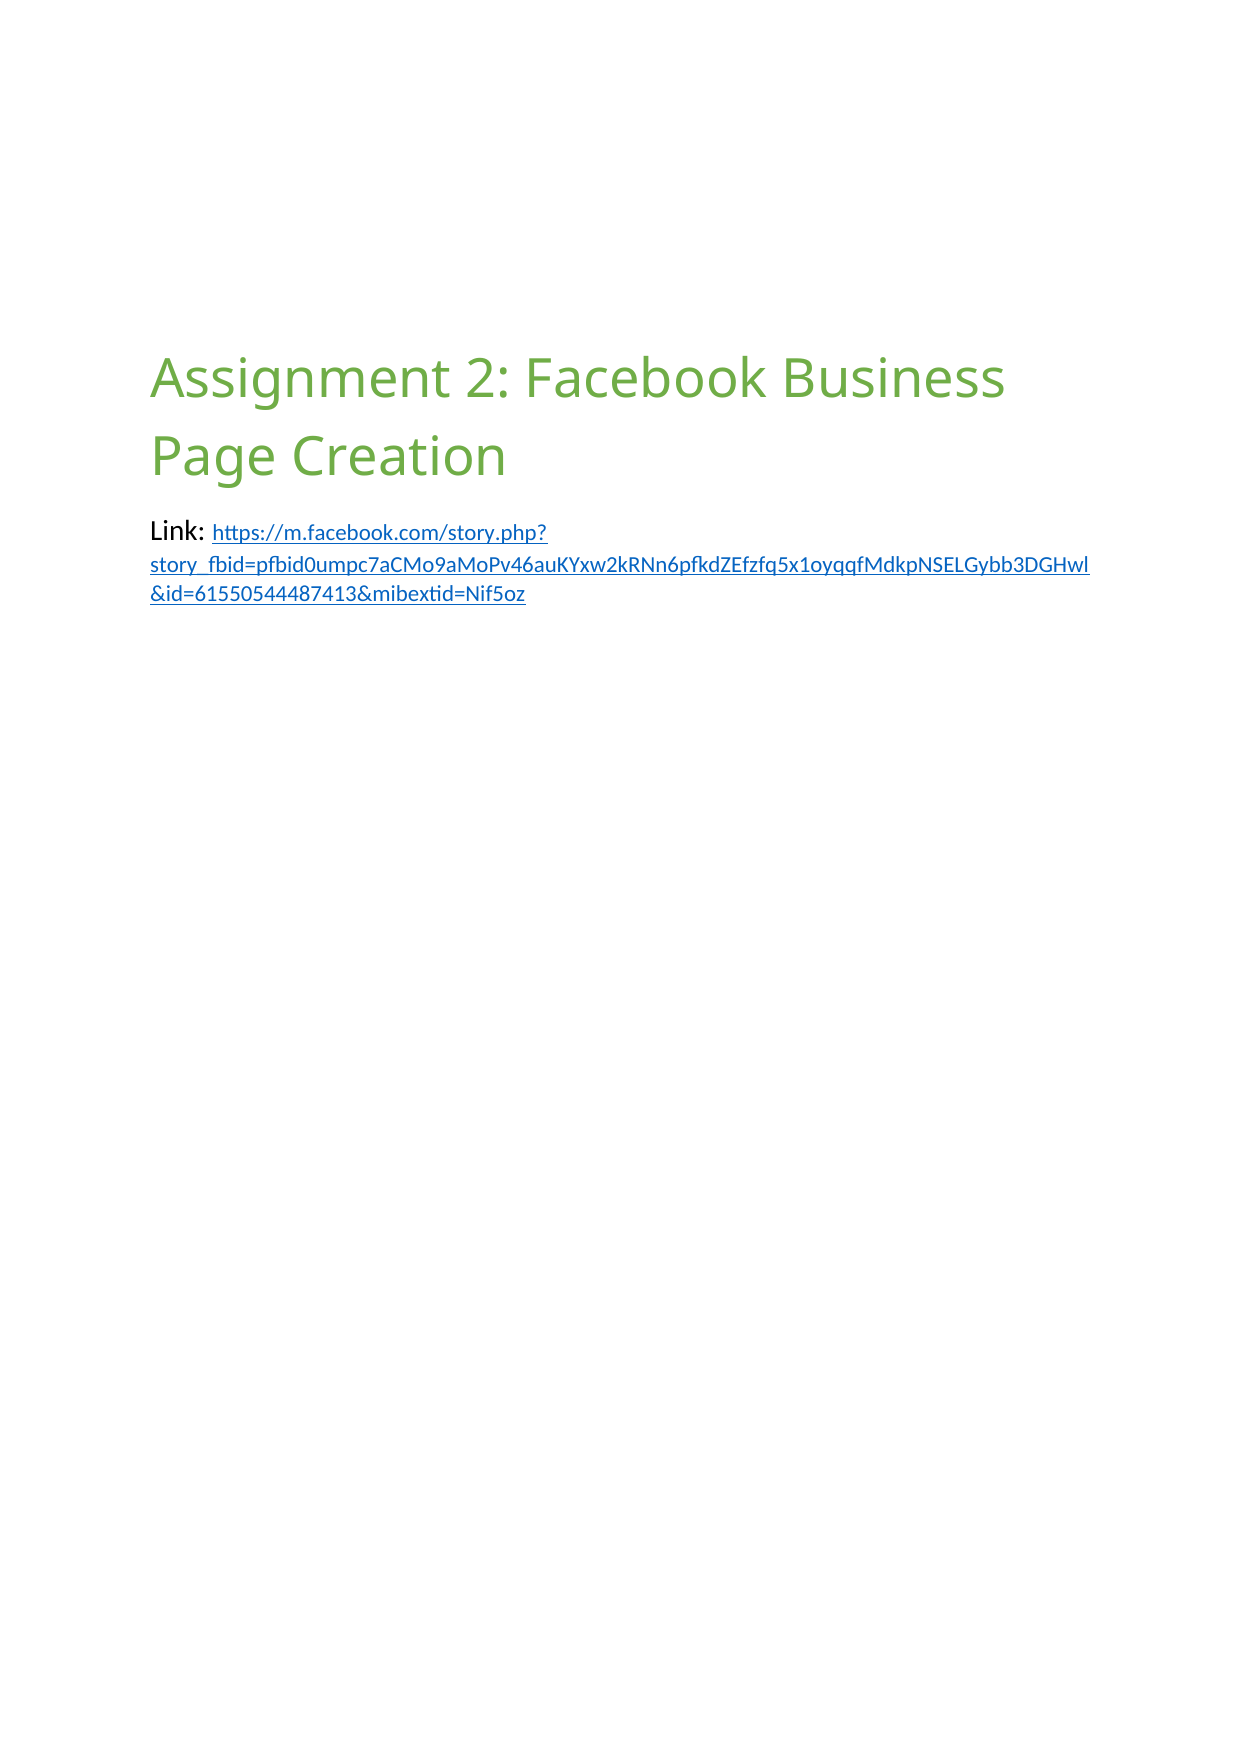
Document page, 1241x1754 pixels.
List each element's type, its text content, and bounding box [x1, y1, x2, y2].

text Link: https://m.facebook.com/story.php?story_fbid=pfbid0umpc7aCMo9aMoPv46auKYxw2kRNn6pfkdZEfzfq5x1oyqqfMdkpNSELGybb3DGHwl&id=61550544487413&mibextid=Nif5oz [150, 575, 1090, 607]
text Link: https://m.facebook.com/story.php?story_fbid=pfbid0umpc7aCMo9aMoPv46auKYxw2kRNn6pfkdZEfzfq5x1oyqqfMdkpNSELGybb3DGHwl&id=61550544487413&mibextid=Nif5oz [150, 512, 1090, 574]
text Assignment 2: Facebook Business Page Creation [150, 339, 1090, 491]
